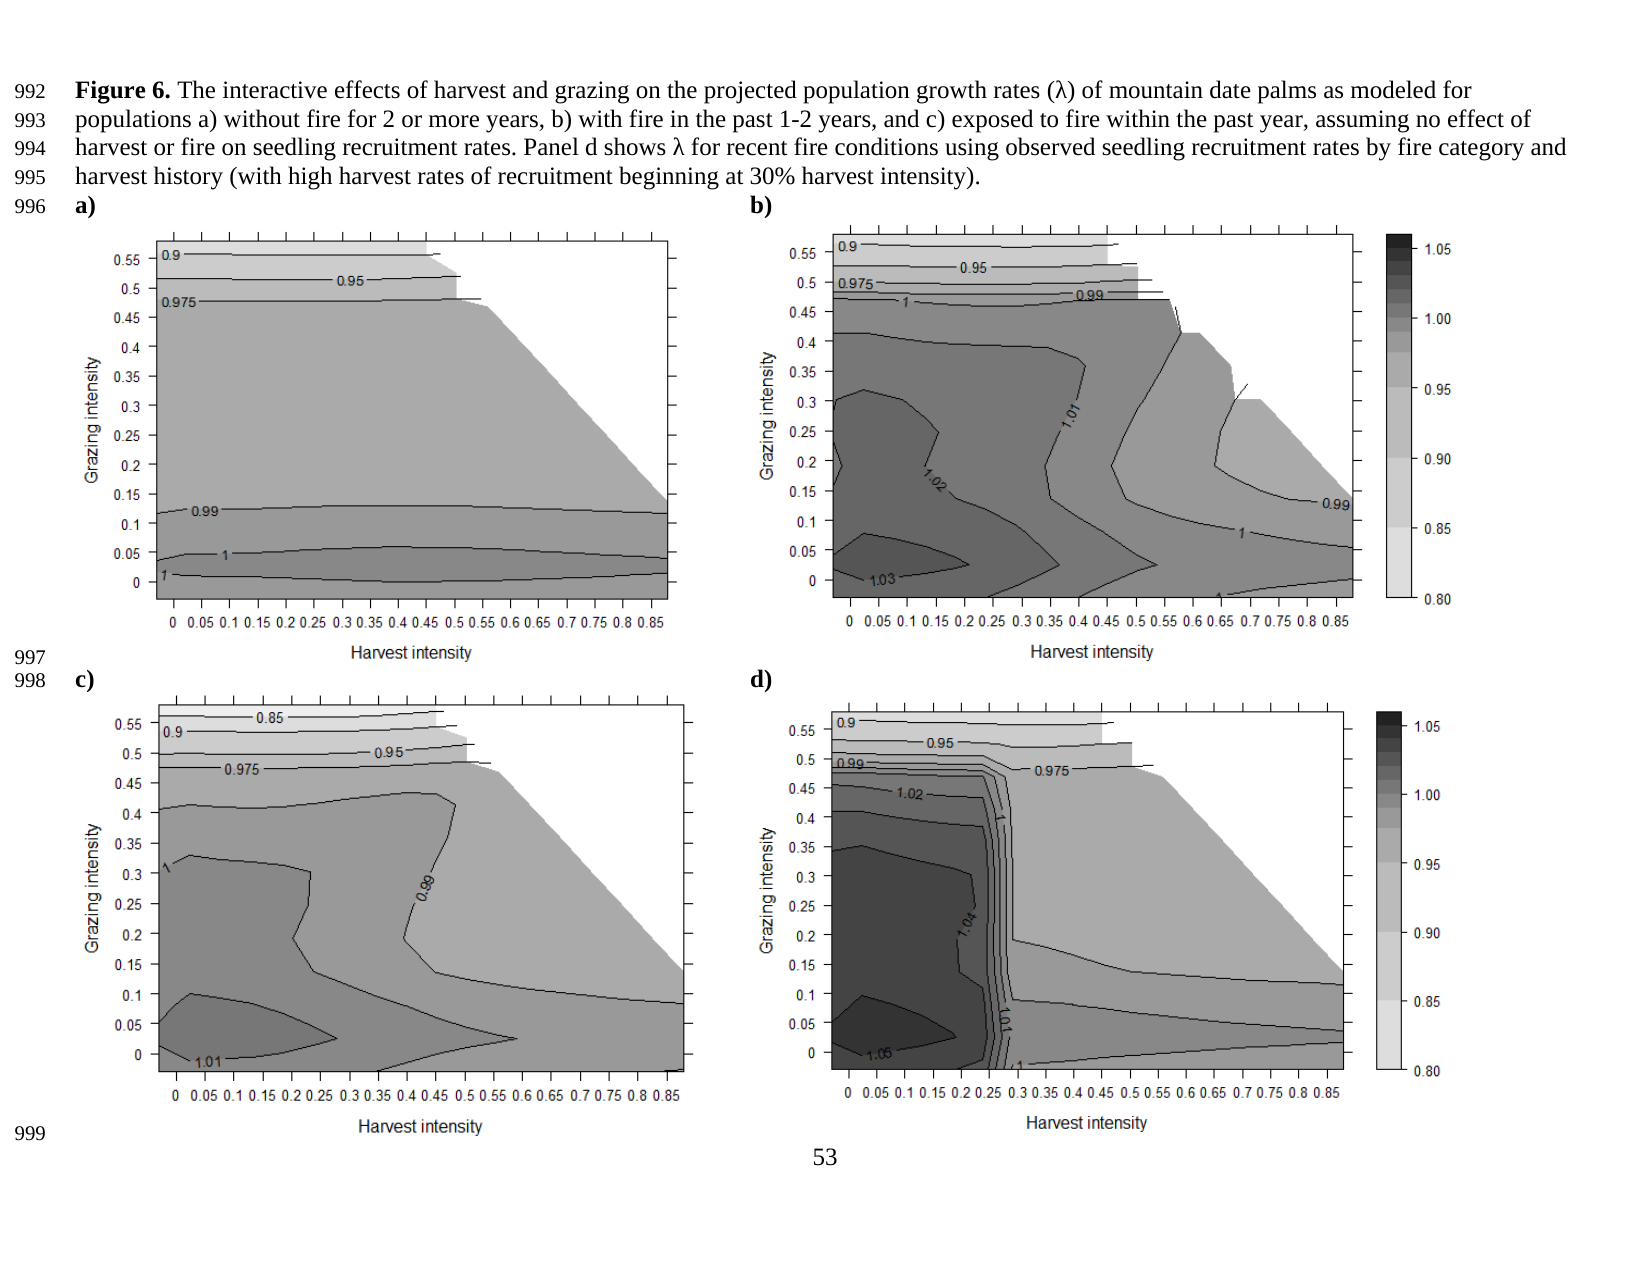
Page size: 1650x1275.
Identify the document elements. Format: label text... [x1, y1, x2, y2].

picture [75, 225, 689, 664]
text Figure 6. The interactive effects of harvest and grazing on the projected population growth rates (λ) of mountain date palms as modeled for populations a) without fire for 2 or more years, b) with fire in the past 1-2 years, and c) exposed to fire within the past year, assuming no effect of harvest or fire on seedling recruitment rates. Panel d shows λ for recent fire conditions using observed seedling recruitment rates by fire category and harvest history (with high harvest rates of recruitment beginning at 30% harvest intensity). [75, 75, 1575, 190]
text c) d) [75, 664, 1575, 693]
picture [750, 700, 1449, 1141]
text a) b) [75, 190, 1575, 219]
picture [75, 692, 699, 1141]
picture [750, 218, 1460, 664]
